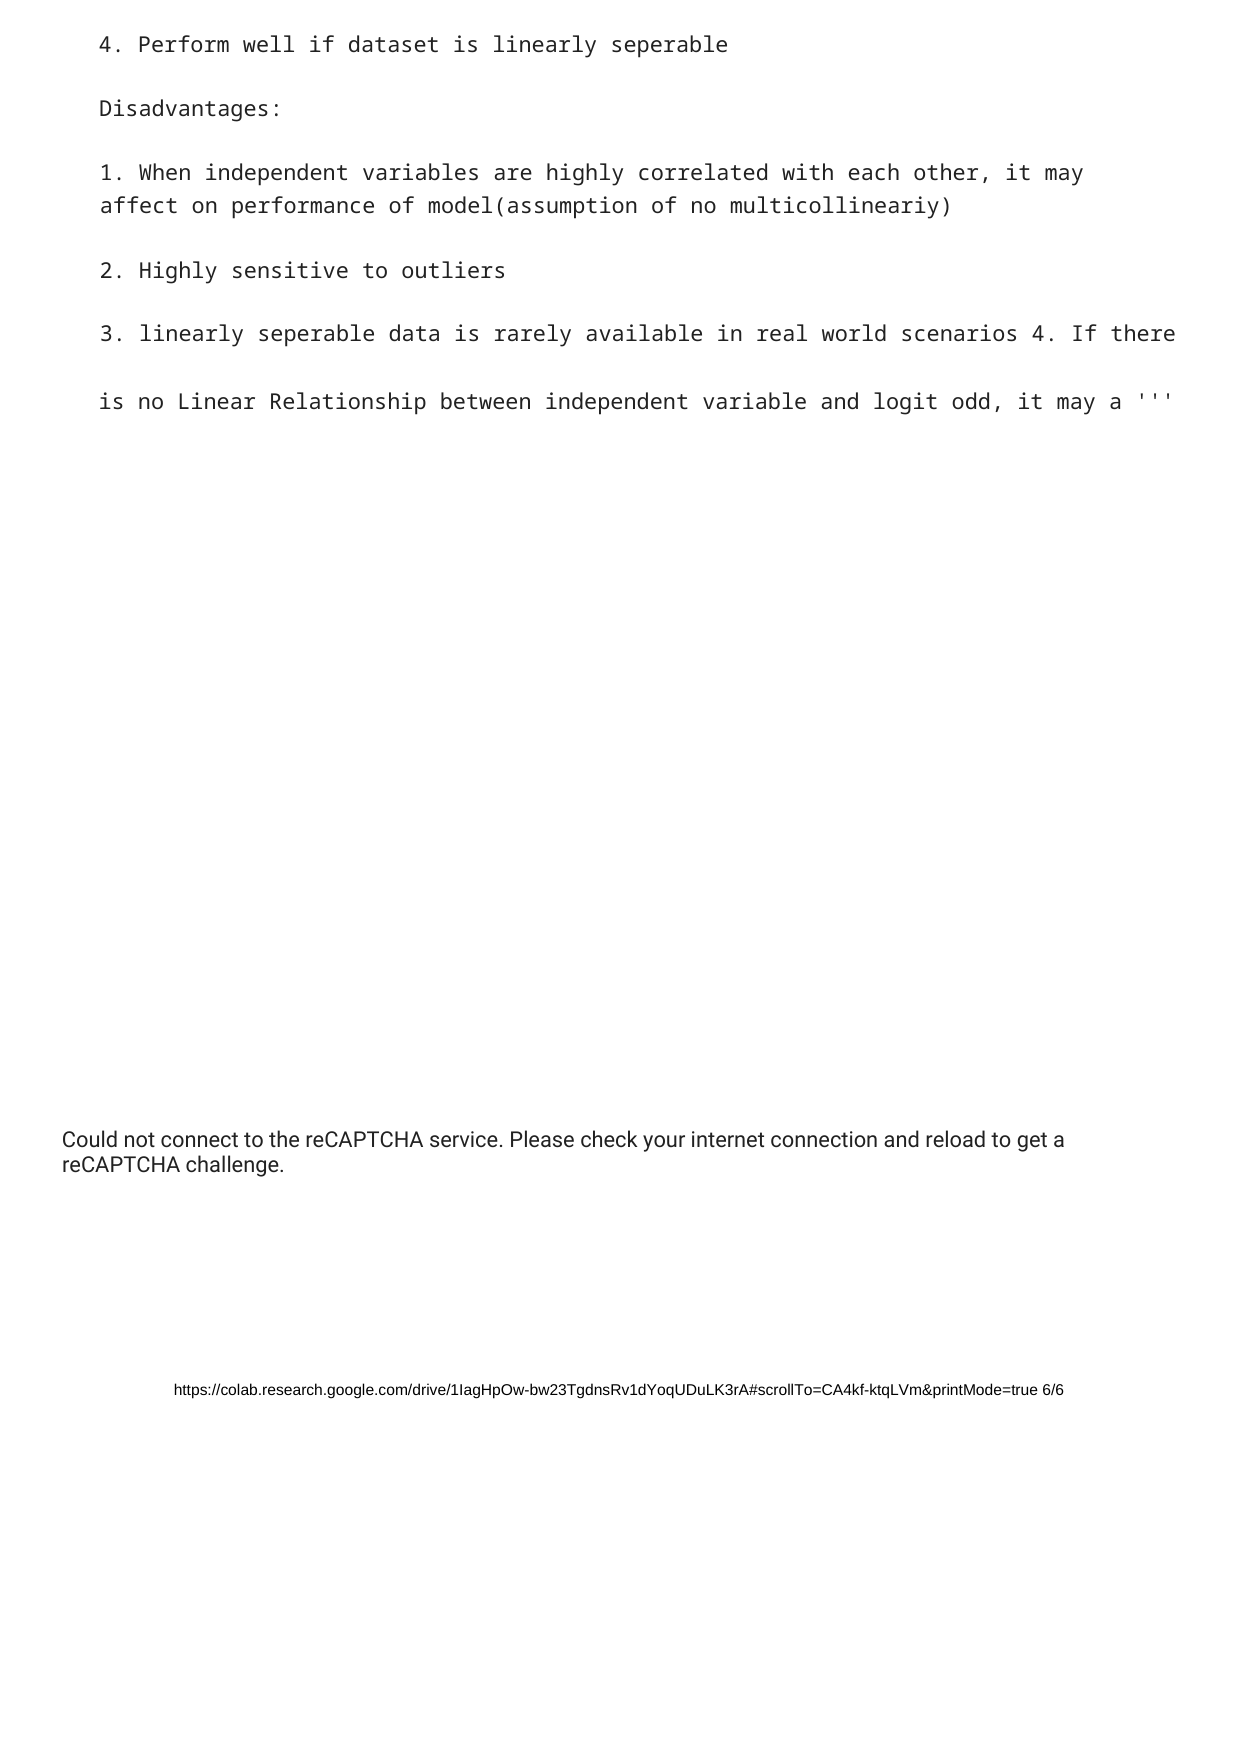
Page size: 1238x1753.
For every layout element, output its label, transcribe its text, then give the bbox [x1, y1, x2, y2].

text https://colab.research.google.com/drive/1IagHpOw-bw23TgdnsRv1dYoqUDuLK3rA#scrollTo=CA4kf-ktqLVm&printMode=true 6/6 [56, 1381, 1182, 1399]
text 2. Highly sensitive to outliers [99, 255, 1182, 284]
text 3. linearly seperable data is rarely available in real world scenarios 4. If there is no Linear Relationship between independent variable and logit odd, it may a ''' [98, 318, 1184, 415]
text Could not connect to the reCAPTCHA service. Please check your internet connection and reload to get a reCAPTCHA challenge. [62, 1127, 1068, 1178]
text Disadvantages: [99, 93, 1182, 123]
text 1. When independent variables are highly correlated with each other, it may affect on performance of model(assumption of no multicollineariy) [99, 156, 1124, 220]
text 4. Perform well if dataset is linearly seperable [98, 29, 1182, 59]
